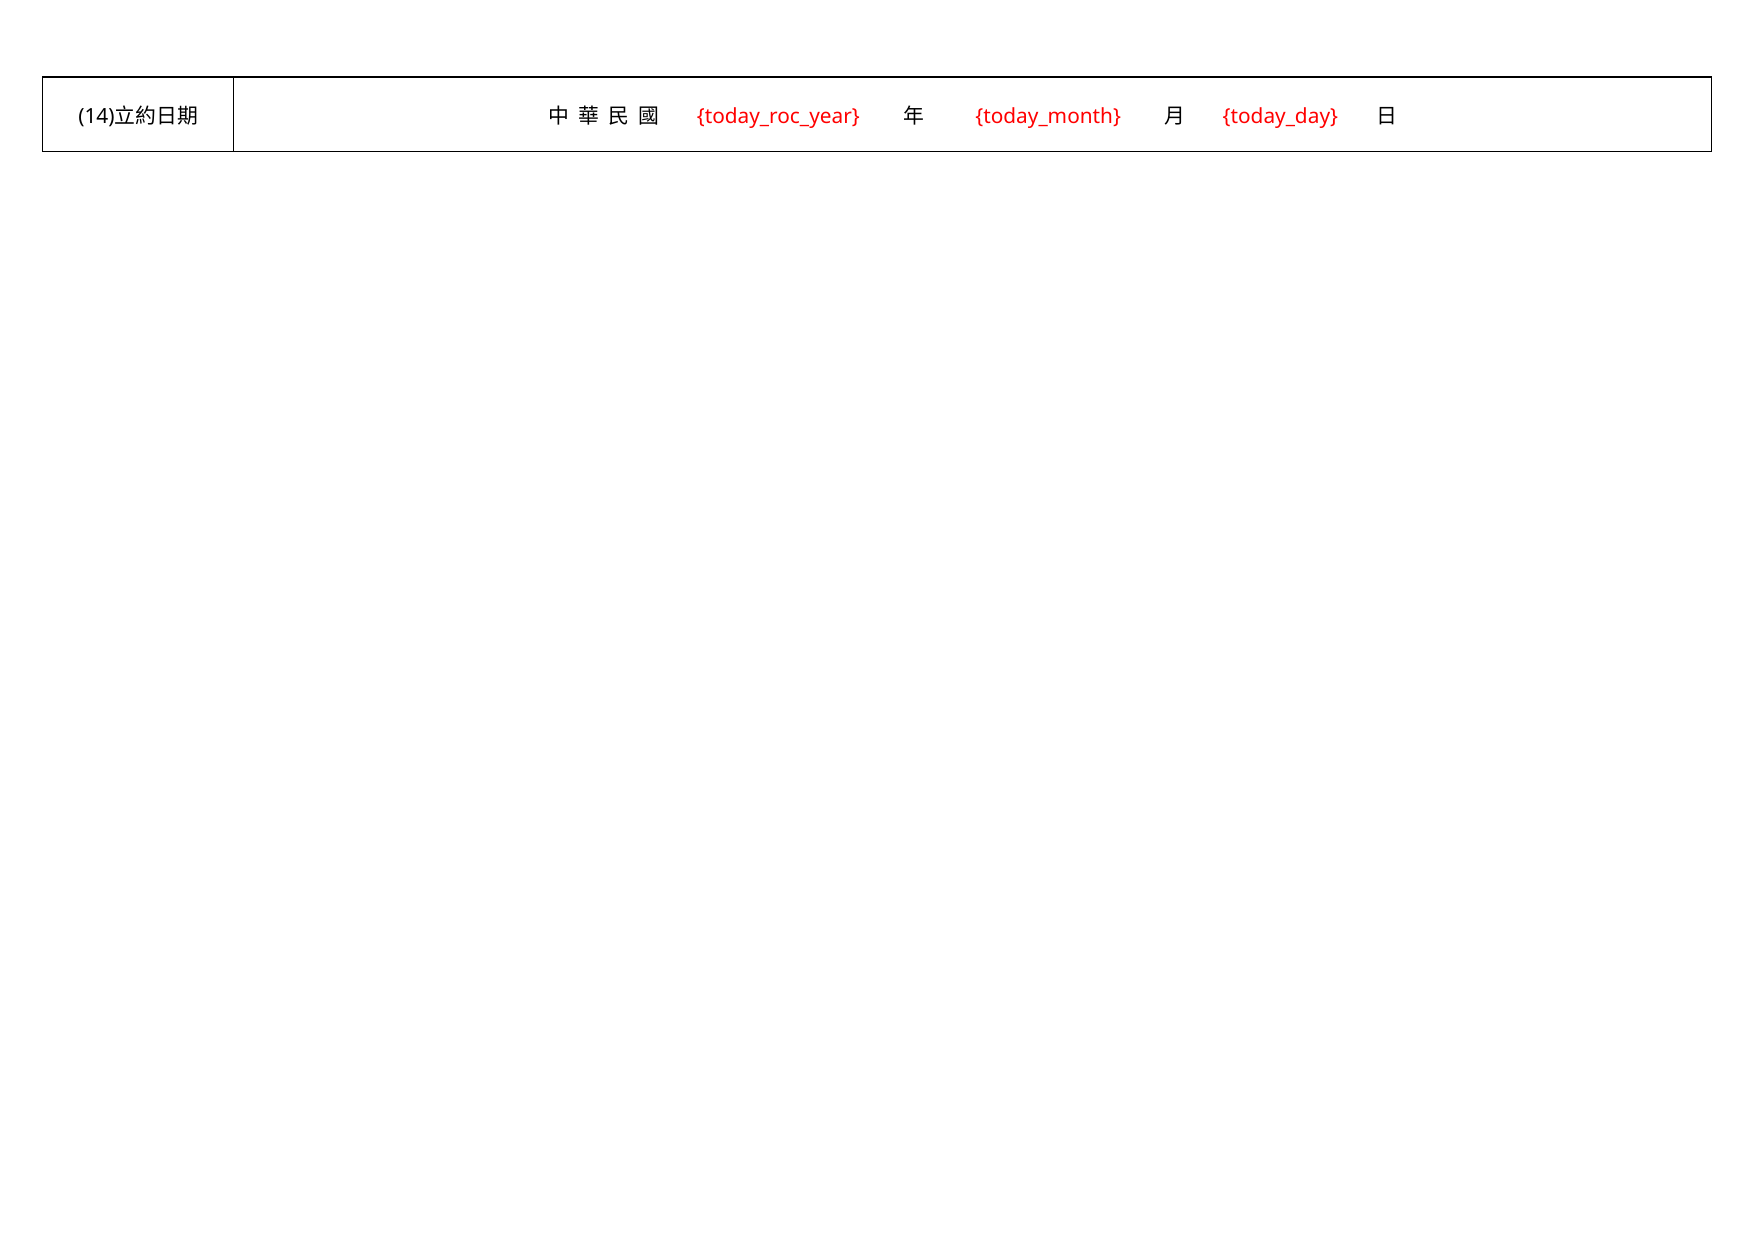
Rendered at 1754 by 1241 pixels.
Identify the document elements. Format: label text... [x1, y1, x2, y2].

table_cell 中 華 民 國 {today_roc_year} 年 {today_month} 月 {today_day} 日 [234, 78, 1711, 151]
table_cell (14)立約日期 [43, 78, 233, 151]
